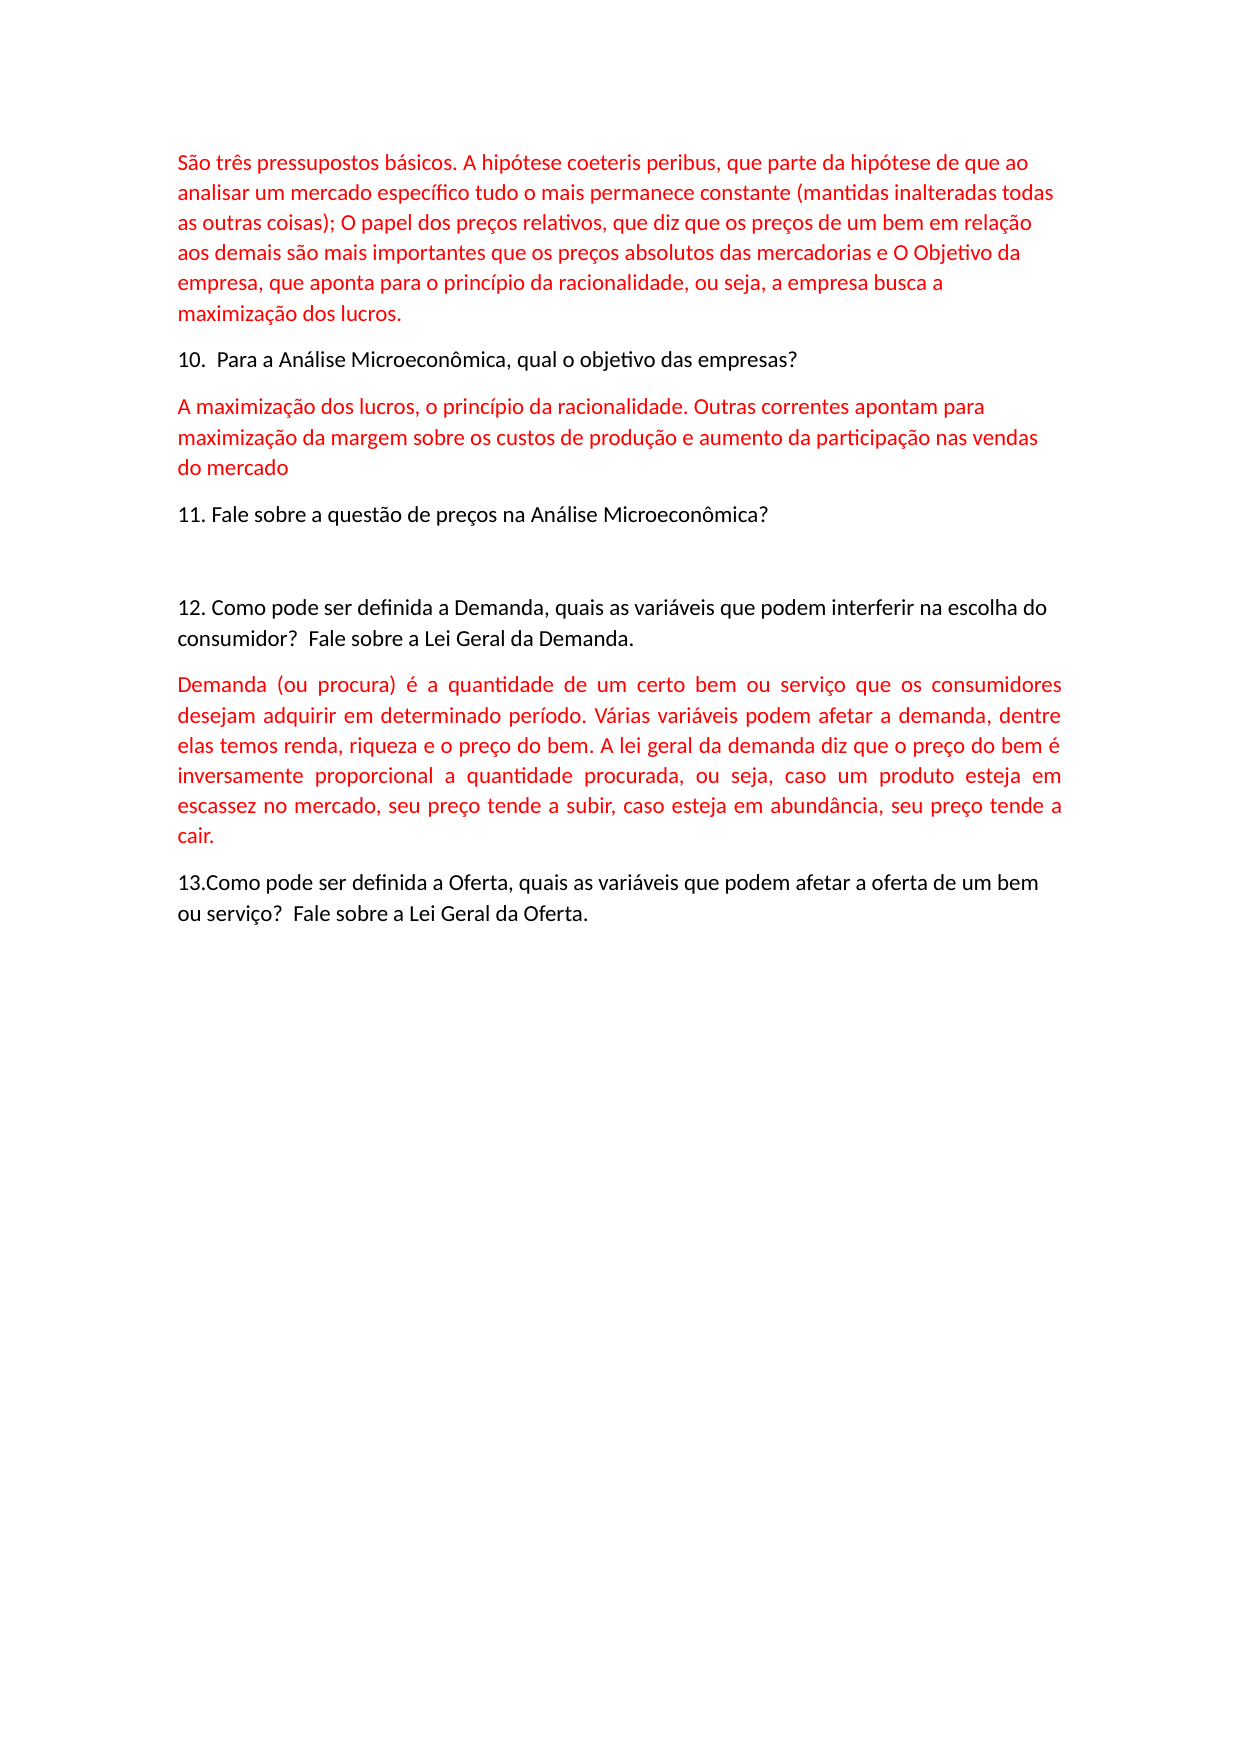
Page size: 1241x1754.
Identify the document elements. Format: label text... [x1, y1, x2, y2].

text A maximização dos lucros, o princípio da racionalidade. Outras correntes apontam para maximização da margem sobre os custos de produção e aumento da participação nas vendas do mercado [177, 392, 1063, 481]
text 12. Como pode ser definida a Demanda, quais as variáveis que podem interferir na escolha do consumidor? Fale sobre a Lei Geral da Demanda. [177, 593, 1063, 652]
text 11. Fale sobre a questão de preços na Análise Microeconômica? [177, 500, 1063, 528]
text 13.Como pode ser definida a Oferta, quais as variáveis que podem afetar a oferta de um bem ou serviço? Fale sobre a Lei Geral da Oferta. [177, 868, 1063, 927]
text São três pressupostos básicos. A hipótese coeteris peribus, que parte da hipótese de que ao analisar um mercado específico tudo o mais permanece constante (mantidas inalteradas todas as outras coisas); O papel dos preços relativos, que diz que os preços de um bem em relação aos demais são mais importantes que os preços absolutos das mercadorias e O Objetivo da empresa, que aponta para o princípio da racionalidade, ou seja, a empresa busca a maximização dos lucros. [177, 148, 1063, 327]
text Demanda (ou procura) é a quantidade de um certo bem ou serviço que os consumidores desejam adquirir em determinado período. Várias variáveis podem afetar a demanda, dentre elas temos renda, riqueza e o preço do bem. A lei geral da demanda diz que o preço do bem é inversamente proporcional a quantidade procurada, ou seja, caso um produto esteja em escassez no mercado, seu preço tende a subir, caso esteja em abundância, seu preço tende a cair. [177, 671, 1063, 849]
text 10. Para a Análise Microeconômica, qual o objetivo das empresas? [177, 346, 1063, 373]
